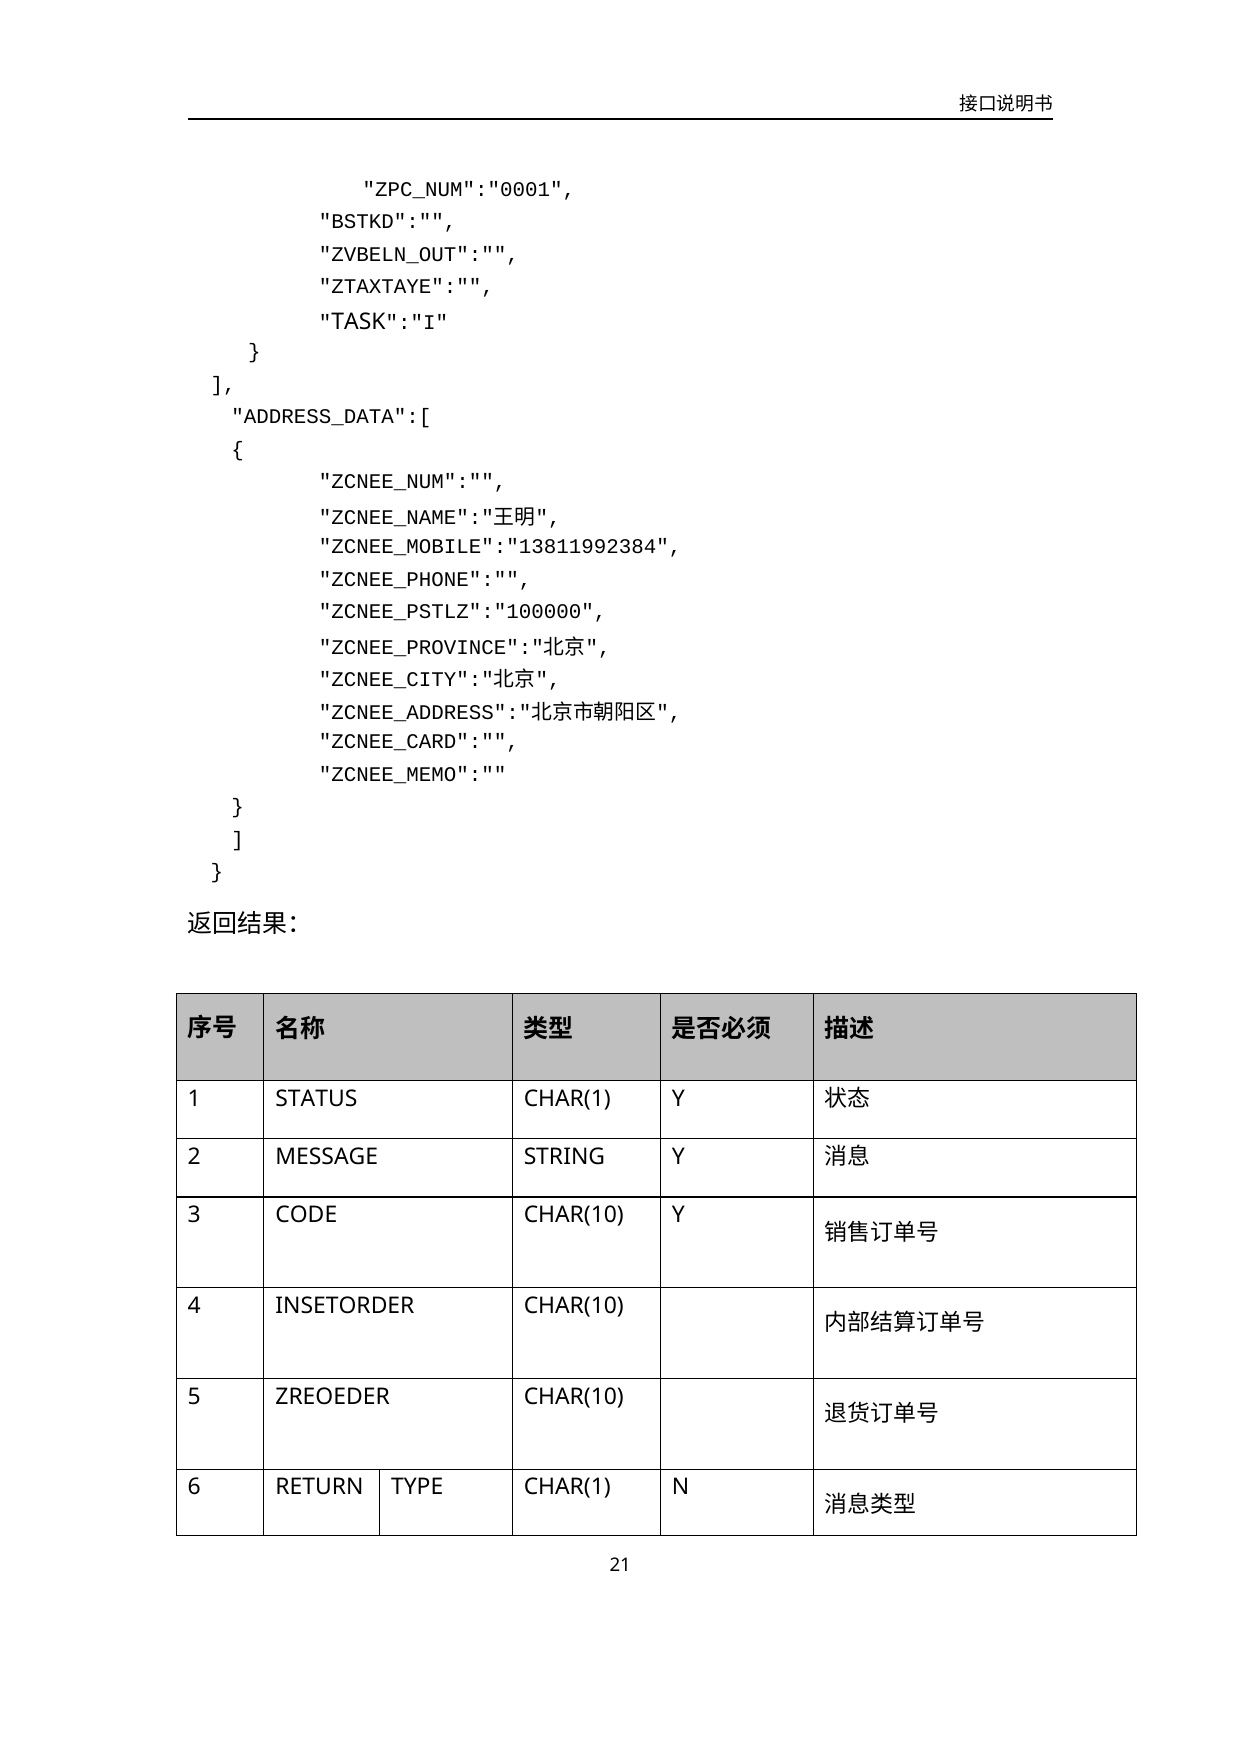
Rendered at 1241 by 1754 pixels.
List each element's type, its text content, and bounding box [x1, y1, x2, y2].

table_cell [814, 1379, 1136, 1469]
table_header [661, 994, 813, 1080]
text ], [210, 369, 1053, 402]
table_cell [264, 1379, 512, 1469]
text "ZVBELN_OUT":"", [210, 239, 1053, 272]
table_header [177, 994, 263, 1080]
text "ZPC_NUM":"0001", [210, 174, 1053, 207]
text "ZCNEE_PSTLZ":"100000", [210, 597, 1053, 629]
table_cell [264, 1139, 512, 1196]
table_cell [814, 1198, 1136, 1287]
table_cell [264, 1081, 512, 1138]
text "TASK":"I" [210, 304, 1053, 337]
text "ZCNEE_CARD":"", [210, 727, 1053, 759]
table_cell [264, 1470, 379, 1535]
text } [210, 857, 1053, 889]
text { [210, 434, 1053, 467]
text "ZCNEE_NUM":"", [297, 467, 1053, 499]
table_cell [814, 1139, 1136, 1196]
text "ADDRESS_DATA":[ [210, 402, 1053, 434]
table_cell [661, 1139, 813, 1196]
text 返回结果： [187, 889, 1053, 954]
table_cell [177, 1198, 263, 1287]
text "ZCNEE_MEMO":"" [210, 759, 1053, 792]
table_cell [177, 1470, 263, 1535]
text } [210, 337, 1053, 369]
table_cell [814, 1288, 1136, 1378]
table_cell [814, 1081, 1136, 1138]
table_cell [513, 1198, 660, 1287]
text "ZCNEE_MOBILE":"13811992384", [210, 532, 1053, 564]
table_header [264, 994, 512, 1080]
text "ZTAXTAYE":"", [297, 272, 1053, 304]
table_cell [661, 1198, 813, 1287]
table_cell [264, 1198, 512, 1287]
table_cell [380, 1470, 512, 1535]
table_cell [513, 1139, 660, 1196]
text "ZCNEE_ADDRESS":"北京市朝阳区", [210, 694, 1053, 727]
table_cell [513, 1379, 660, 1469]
text ] [210, 824, 1053, 857]
text "ZCNEE_NAME":"王明", [210, 499, 1053, 532]
text "ZCNEE_CITY":"北京", [210, 662, 1053, 694]
text "BSTKD":"", [210, 207, 1053, 239]
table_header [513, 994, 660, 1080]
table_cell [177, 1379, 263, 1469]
text } [210, 792, 1053, 824]
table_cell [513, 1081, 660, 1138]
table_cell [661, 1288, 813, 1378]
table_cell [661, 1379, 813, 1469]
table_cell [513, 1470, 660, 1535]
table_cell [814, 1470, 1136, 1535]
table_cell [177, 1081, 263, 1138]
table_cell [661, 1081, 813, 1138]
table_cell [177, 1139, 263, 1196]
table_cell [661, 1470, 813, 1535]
text "ZCNEE_PROVINCE":"北京", [210, 629, 1053, 662]
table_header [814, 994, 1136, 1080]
text "ZCNEE_PHONE":"", [210, 564, 1053, 597]
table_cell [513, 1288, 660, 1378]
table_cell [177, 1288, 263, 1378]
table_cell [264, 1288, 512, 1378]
